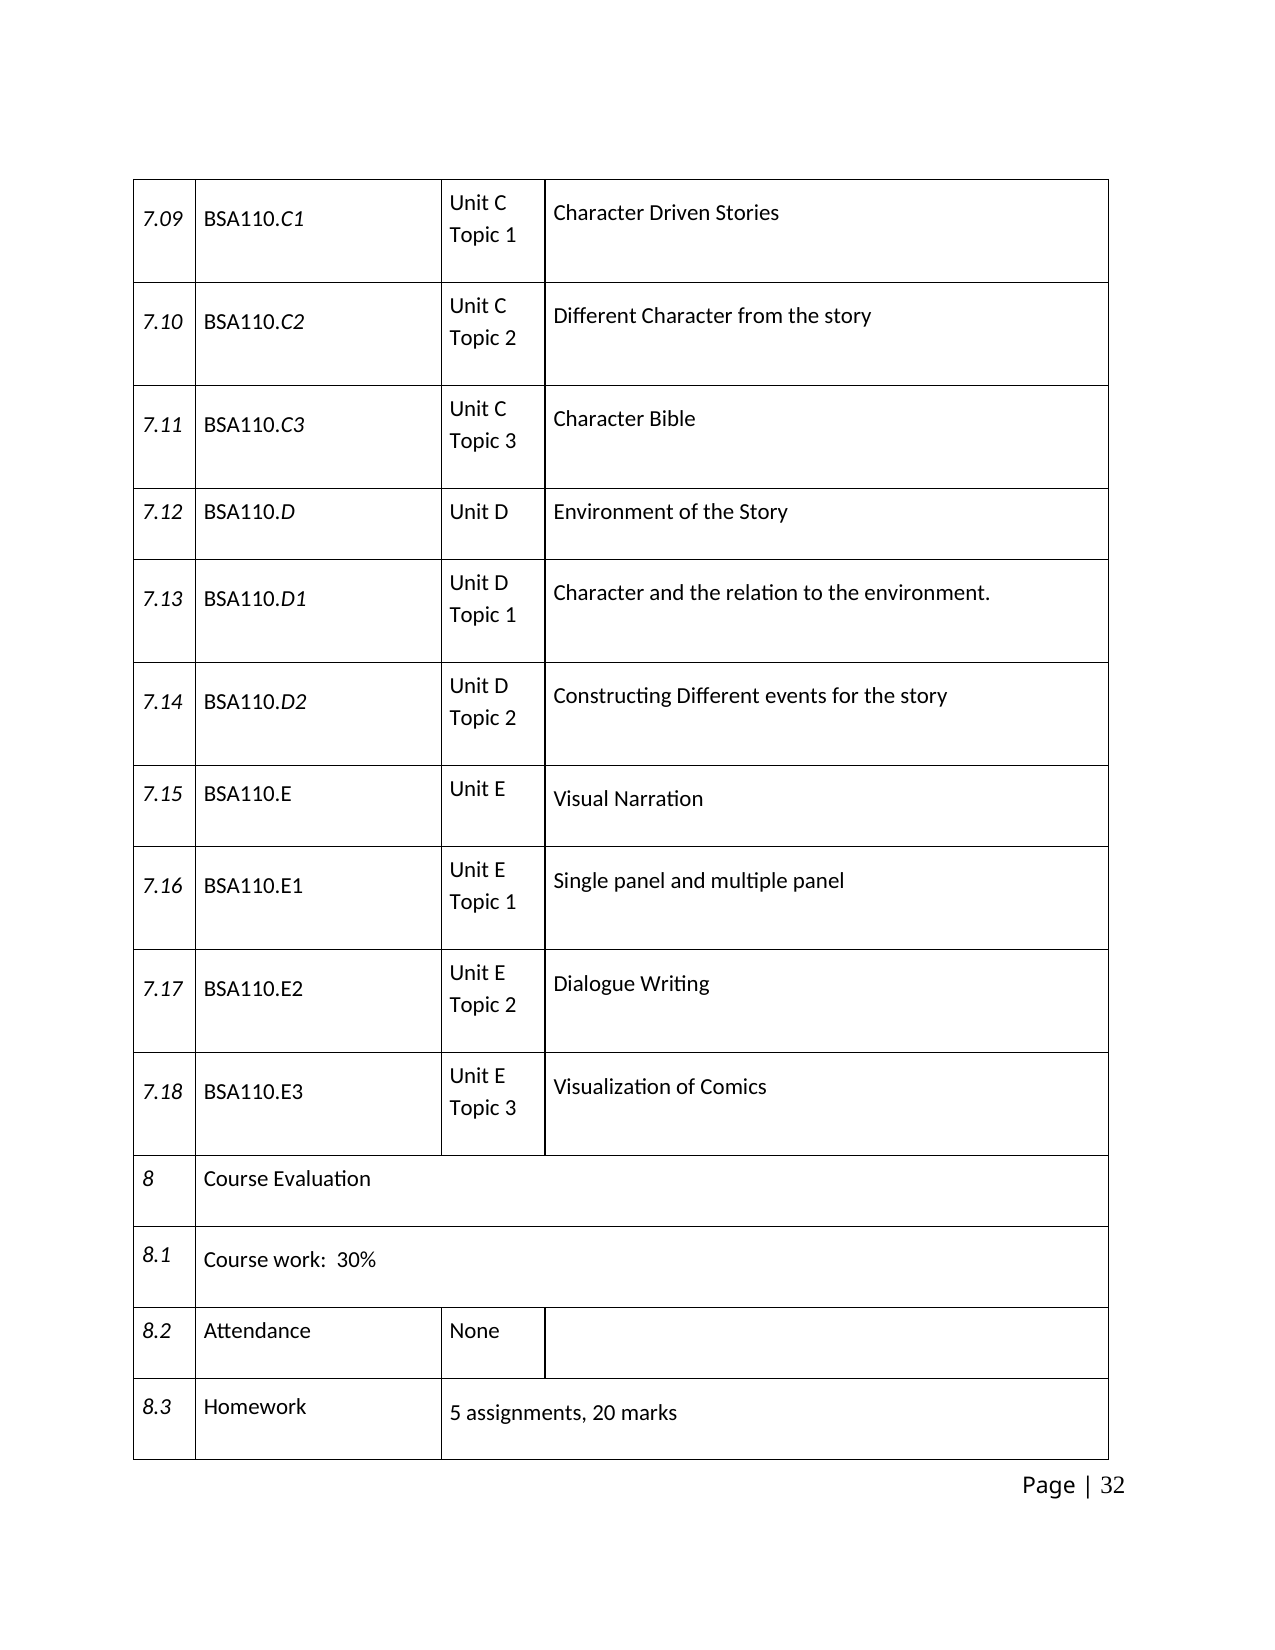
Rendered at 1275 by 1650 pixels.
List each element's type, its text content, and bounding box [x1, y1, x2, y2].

table_cell 8.2 [134, 1308, 195, 1378]
table_cell Different Character from the story [546, 283, 1108, 385]
table_cell Unit E Topic 2 [442, 950, 544, 1052]
table_cell 7.15 [134, 766, 195, 846]
table_cell Dialogue Writing [546, 950, 1108, 1052]
table_cell Unit E [442, 766, 544, 846]
table_cell 7.14 [134, 663, 195, 765]
table_cell BSA110.D2 [196, 663, 441, 765]
table_cell Unit C Topic 3 [442, 386, 544, 488]
table_cell Visualization of Comics [546, 1053, 1108, 1155]
table_cell BSA110.D1 [196, 560, 441, 662]
table_cell [546, 1308, 1108, 1378]
table_cell 8.3 [134, 1379, 195, 1459]
table_cell 5 assignments, 20 marks [442, 1379, 1108, 1459]
table_cell Character and the relation to the environment. [546, 560, 1108, 662]
table_cell BSA110.C3 [196, 386, 441, 488]
table_cell 7.16 [134, 847, 195, 949]
table_cell Unit E Topic 1 [442, 847, 544, 949]
table_cell None [442, 1308, 544, 1378]
table_cell Attendance [196, 1308, 441, 1378]
table_cell Unit D Topic 1 [442, 560, 544, 662]
table_cell Character Bible [546, 386, 1108, 488]
table_cell Unit E Topic 3 [442, 1053, 544, 1155]
table_cell BSA110.C1 [196, 180, 441, 282]
table_cell Unit D [442, 489, 544, 559]
table_cell BSA110.E1 [196, 847, 441, 949]
table_cell 7.09 [134, 180, 195, 282]
table_cell Visual Narration [546, 766, 1108, 846]
table_cell 7.13 [134, 560, 195, 662]
table_cell Course work: 30% [196, 1227, 1108, 1307]
table_cell Unit C Topic 1 [442, 180, 544, 282]
table_cell Homework [196, 1379, 441, 1459]
table_cell Environment of the Story [546, 489, 1108, 559]
table_cell Character Driven Stories [546, 180, 1108, 282]
table_cell Single panel and multiple panel [546, 847, 1108, 949]
table_cell 7.17 [134, 950, 195, 1052]
table_cell 7.11 [134, 386, 195, 488]
table_cell BSA110.C2 [196, 283, 441, 385]
table_cell BSA110.D [196, 489, 441, 559]
table_cell 7.10 [134, 283, 195, 385]
table_cell 8.1 [134, 1227, 195, 1307]
table_cell Unit C Topic 2 [442, 283, 544, 385]
table_cell BSA110.E2 [196, 950, 441, 1052]
table_cell Course Evaluation [196, 1156, 1108, 1226]
table_cell BSA110.E [196, 766, 441, 846]
table_cell Unit D Topic 2 [442, 663, 544, 765]
table_cell 8 [134, 1156, 195, 1226]
table_cell 7.18 [134, 1053, 195, 1155]
table_cell 7.12 [134, 489, 195, 559]
table_cell BSA110.E3 [196, 1053, 441, 1155]
table_cell Constructing Different events for the story [546, 663, 1108, 765]
